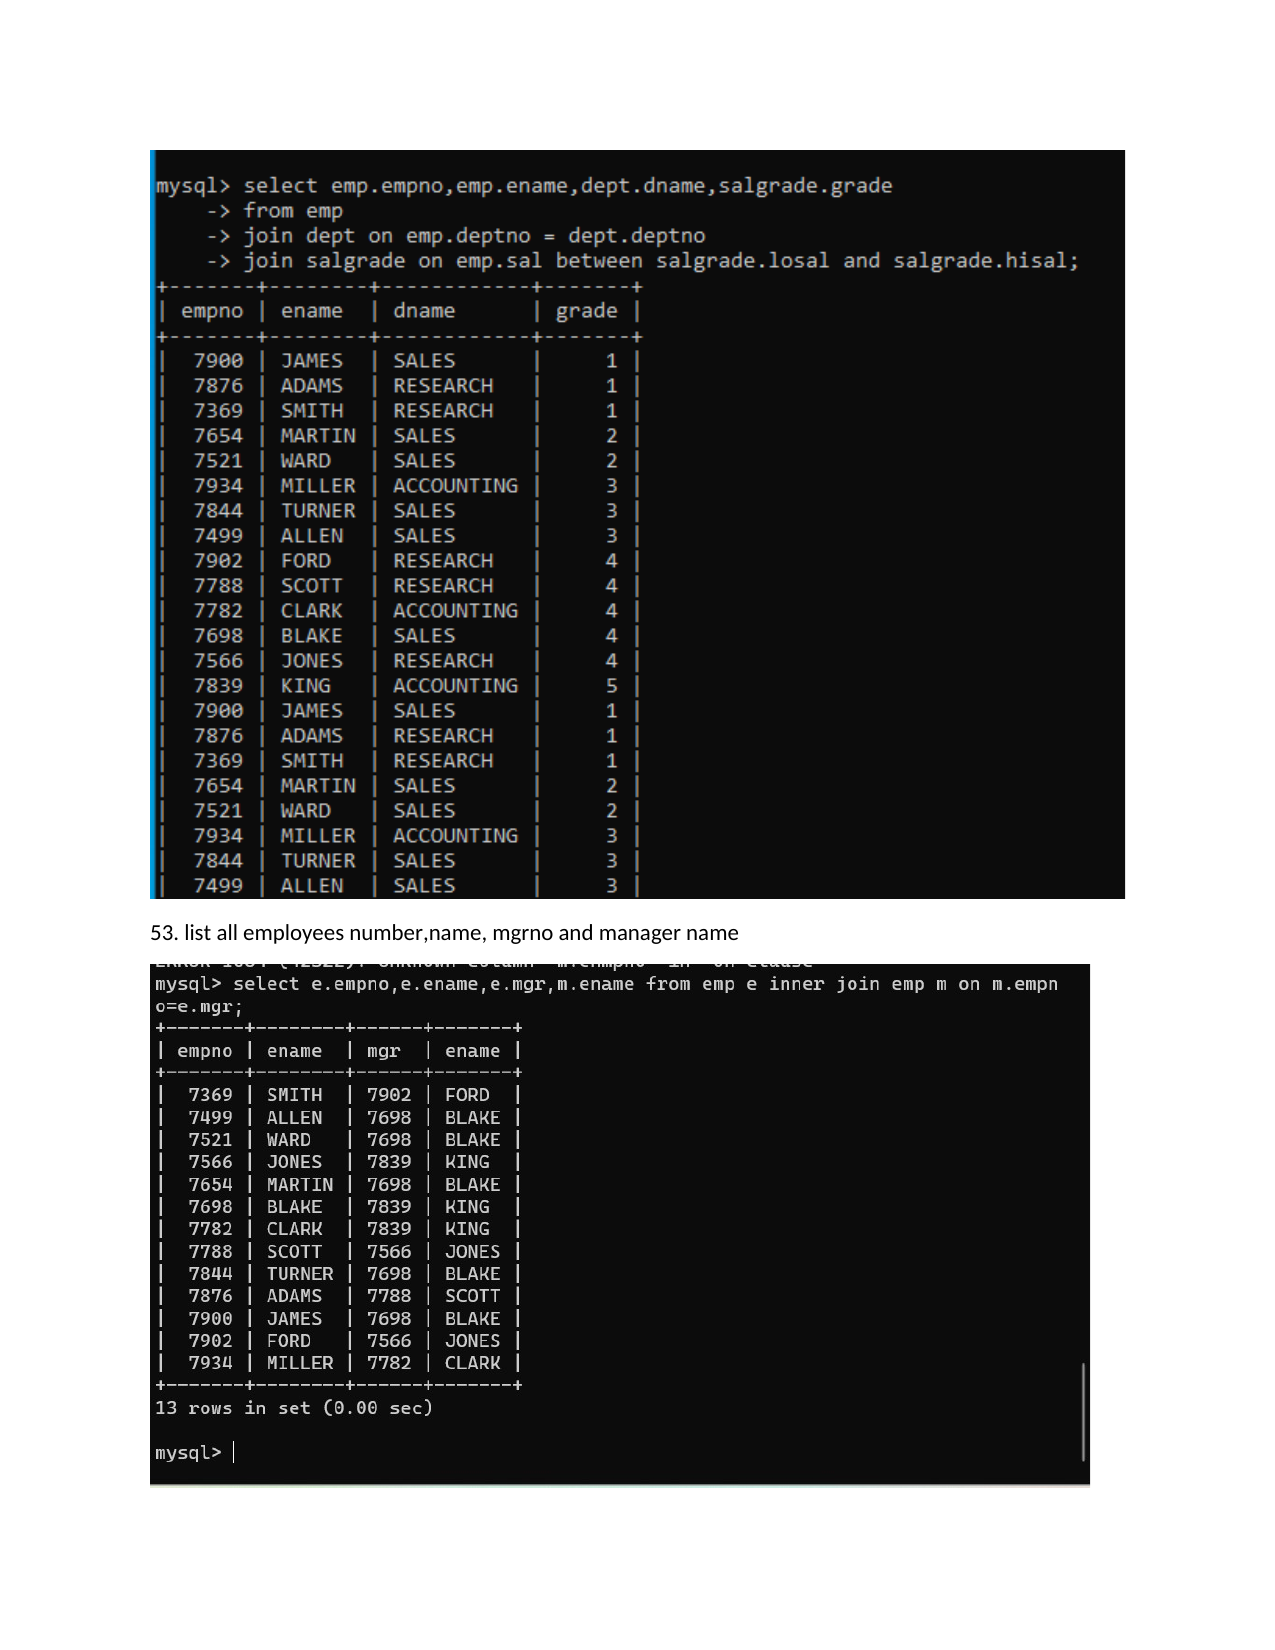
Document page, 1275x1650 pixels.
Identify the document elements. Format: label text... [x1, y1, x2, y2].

picture [155, 150, 1125, 899]
text 53. list all employees number,name, mgrno and manager name [150, 918, 1125, 946]
picture [150, 964, 1091, 1488]
